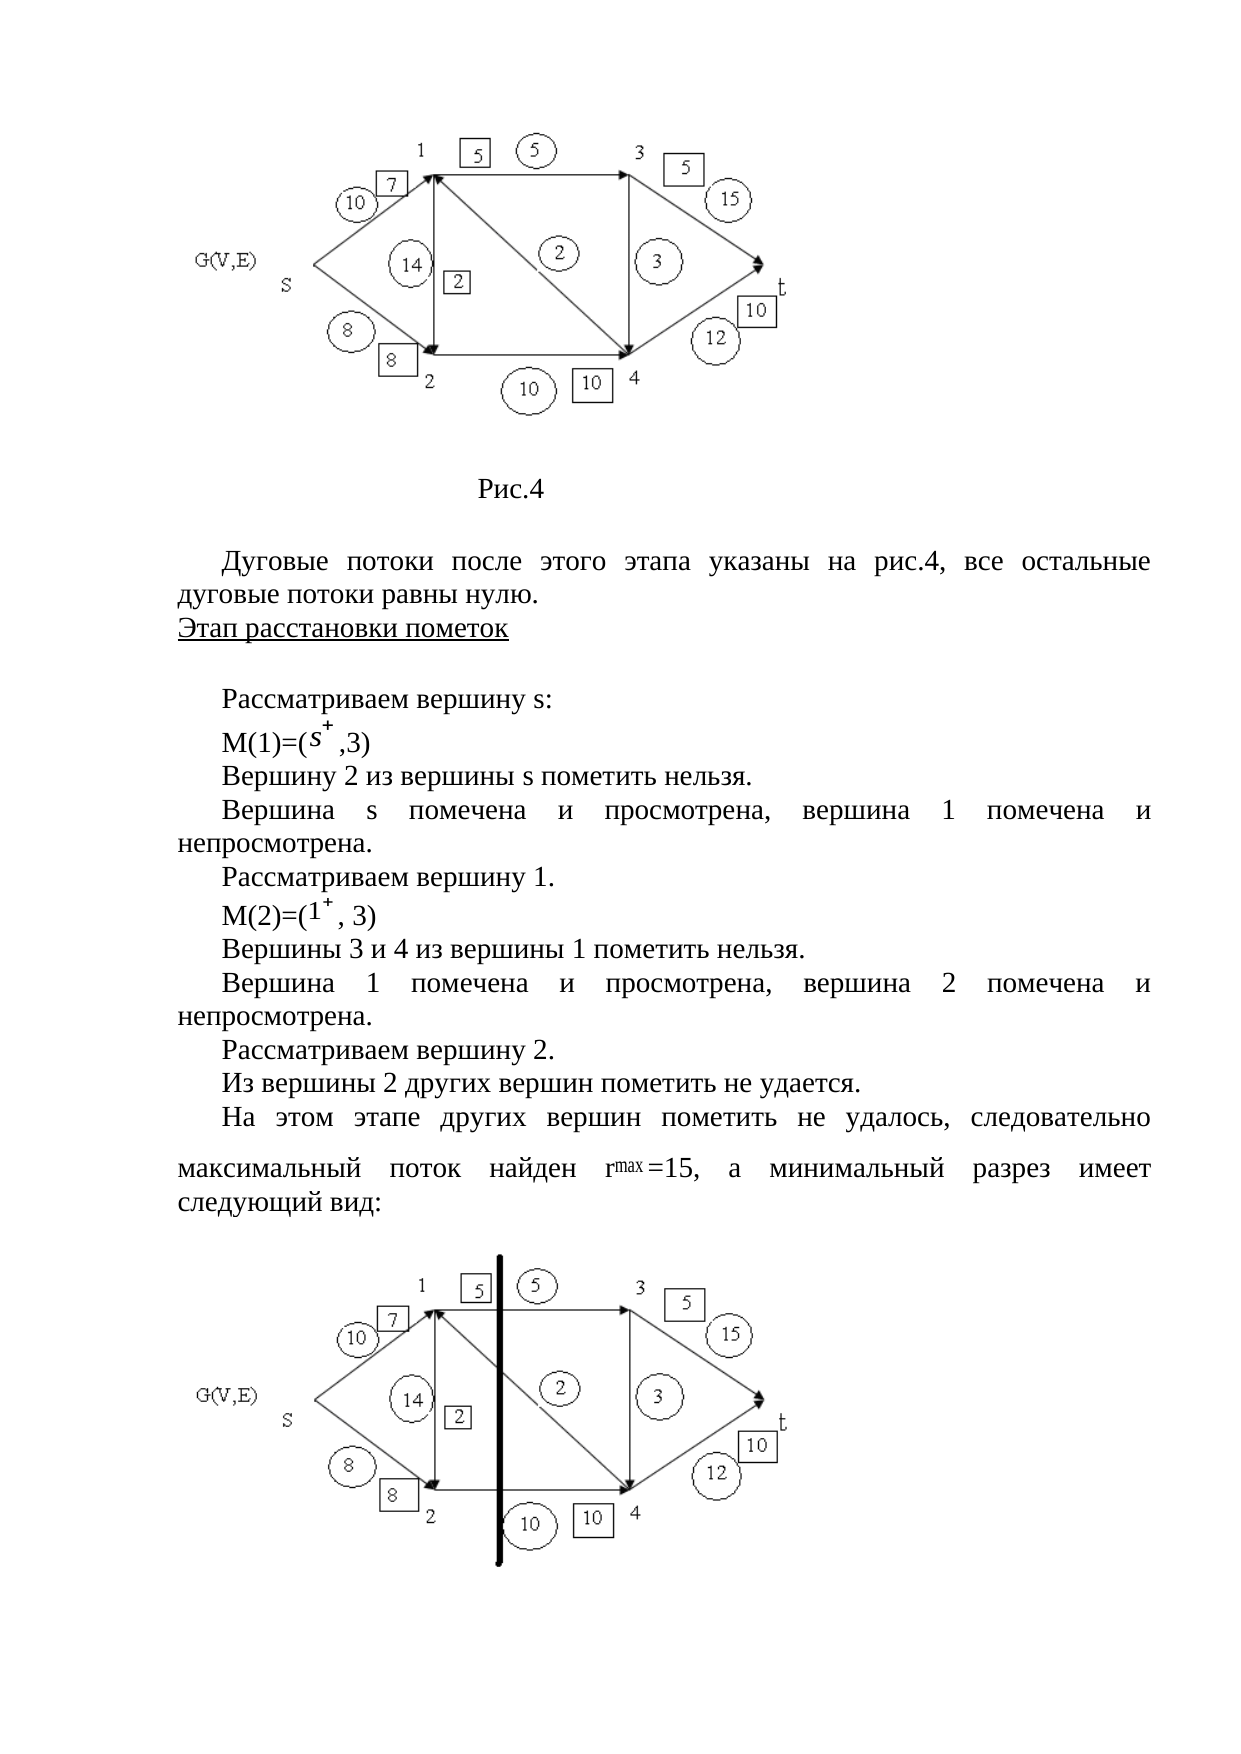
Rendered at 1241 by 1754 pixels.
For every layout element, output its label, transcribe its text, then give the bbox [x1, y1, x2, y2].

text Этап расстановки пометок [177, 610, 1152, 643]
picture [177, 118, 801, 437]
text Вершину 2 из вершины s пометить нельзя. [177, 758, 1152, 792]
picture [177, 1217, 818, 1602]
text Дуговые потоки после этого этапа указаны на рис.4, все остальные дуговые потоки равны нулю. [177, 543, 1152, 610]
text М(1)=(,3) [177, 714, 1152, 758]
text Вершины 3 и 4 из вершины 1 пометить нельзя. [177, 931, 1152, 965]
text Рассматриваем вершину 1. [177, 859, 1152, 892]
text Вершина s помечена и просмотрена, вершина 1 помечена и непросмотрена. [177, 792, 1152, 859]
text М(2)=(, 3) [177, 892, 1152, 931]
text Вершина 1 помечена и просмотрена, вершина 2 помечена и непросмотрена. [177, 965, 1152, 1032]
text Из вершины 2 других вершин пометить не удается. [177, 1065, 1152, 1099]
text Рассматриваем вершину s: [177, 681, 1152, 714]
text Рис.4 [177, 472, 1152, 505]
text Рассматриваем вершину 2. [177, 1032, 1152, 1065]
text На этом этапе других вершин пометить не удалось, следовательно максимальный поток найден r=15, а минимальный разрез имеет следующий вид: [177, 1099, 1152, 1217]
